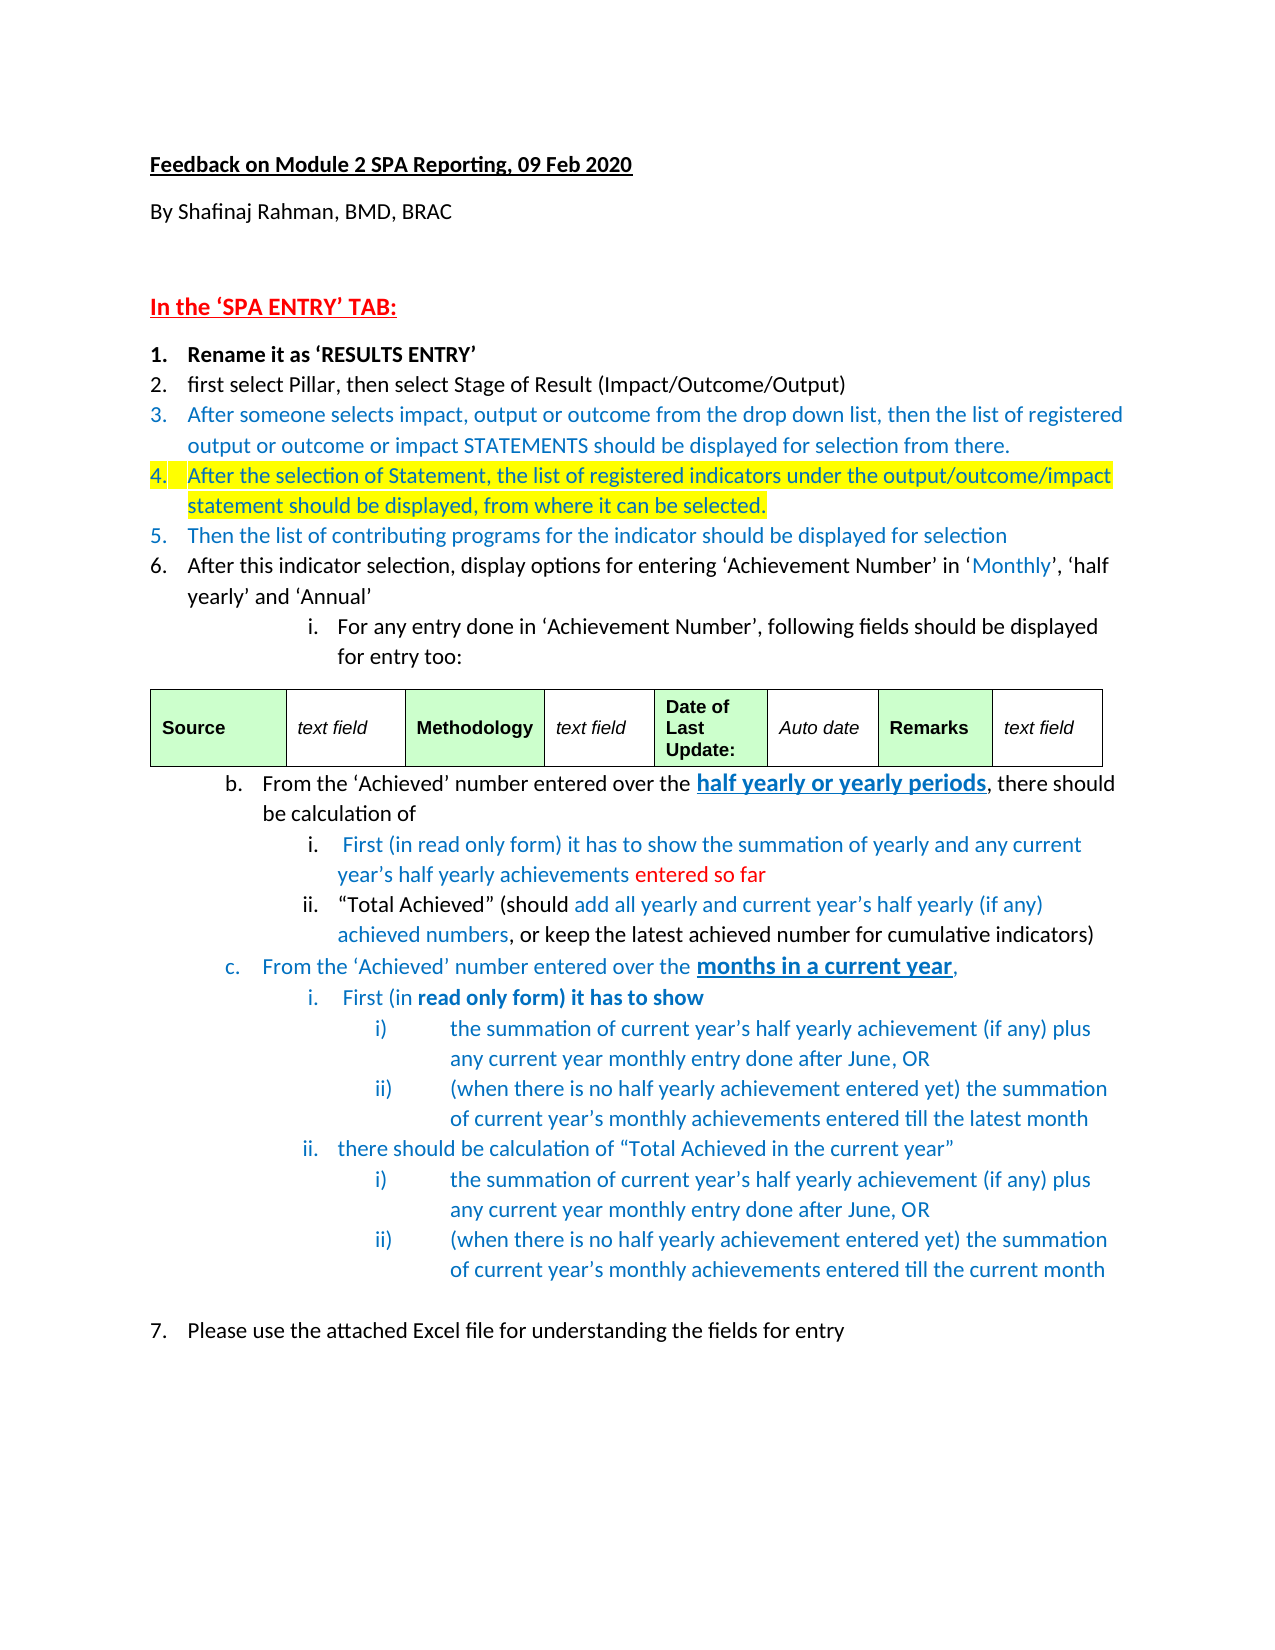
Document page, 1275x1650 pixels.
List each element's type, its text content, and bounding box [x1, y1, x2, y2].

table_header Date of Last Update: [655, 690, 767, 766]
list After this indicator selection, display options for entering ‘Achievement Number’ in ‘Monthly’, ‘half yearly’ and ‘Annual’ [150, 552, 1125, 610]
list Then the list of contributing programs for the indicator should be displayed for selection [150, 521, 1125, 549]
list there should be calculation of “Total Achieved in the current year” [319, 1134, 1125, 1162]
list Rename it as ‘RESULTS ENTRY’ [150, 340, 1125, 368]
list After someone selects impact, output or outcome from the drop down list, then the list of registered output or outcome or impact STATEMENTS should be displayed for selection from there. [150, 401, 1125, 459]
list Please use the attached Excel file for understanding the fields for entry [150, 1316, 1125, 1344]
list (when there is no half yearly achievement entered yet) the summation of current year’s monthly achievements entered till the current month [375, 1225, 1125, 1283]
table_header text field [993, 690, 1102, 766]
list After the selection of Statement, the list of registered indicators under the output/outcome/impact statement should be displayed, from where it can be selected. [150, 461, 1125, 519]
list “Total Achieved” (should add all yearly and current year’s half yearly (if any) achieved numbers, or keep the latest achieved number for cumulative indicators) [319, 890, 1125, 948]
table_header text field [287, 690, 405, 766]
list the summation of current year’s half yearly achievement (if any) plus any current year monthly entry done after June, OR [375, 1165, 1125, 1223]
text In the ‘SPA ENTRY’ TAB: [150, 291, 1125, 321]
table_header Remarks [879, 690, 992, 766]
text By Shafinaj Rahman, BMD, BRAC [150, 197, 1125, 225]
list first select Pillar, then select Stage of Result (Impact/Outcome/Output) [150, 370, 1125, 398]
list From the ‘Achieved’ number entered over the months in a current year, [225, 951, 1125, 981]
table_header text field [545, 690, 654, 766]
table_header Auto date [768, 690, 878, 766]
text Feedback on Module 2 SPA Reporting, 09 Feb 2020 [150, 150, 1125, 178]
list First (in read only form) it has to show the summation of yearly and any current year’s half yearly achievements entered so far [319, 830, 1125, 888]
list First (in read only form) it has to show [319, 983, 1125, 1011]
list From the ‘Achieved’ number entered over the half yearly or yearly periods, there should be calculation of [225, 767, 1125, 827]
list For any entry done in ‘Achievement Number’, following fields should be displayed for entry too: [319, 612, 1125, 670]
table_header Methodology [406, 690, 544, 766]
list (when there is no half yearly achievement entered yet) the summation of current year’s monthly achievements entered till the latest month [375, 1074, 1125, 1132]
list the summation of current year’s half yearly achievement (if any) plus any current year monthly entry done after June, OR [375, 1014, 1125, 1072]
table_header Source [151, 690, 286, 766]
